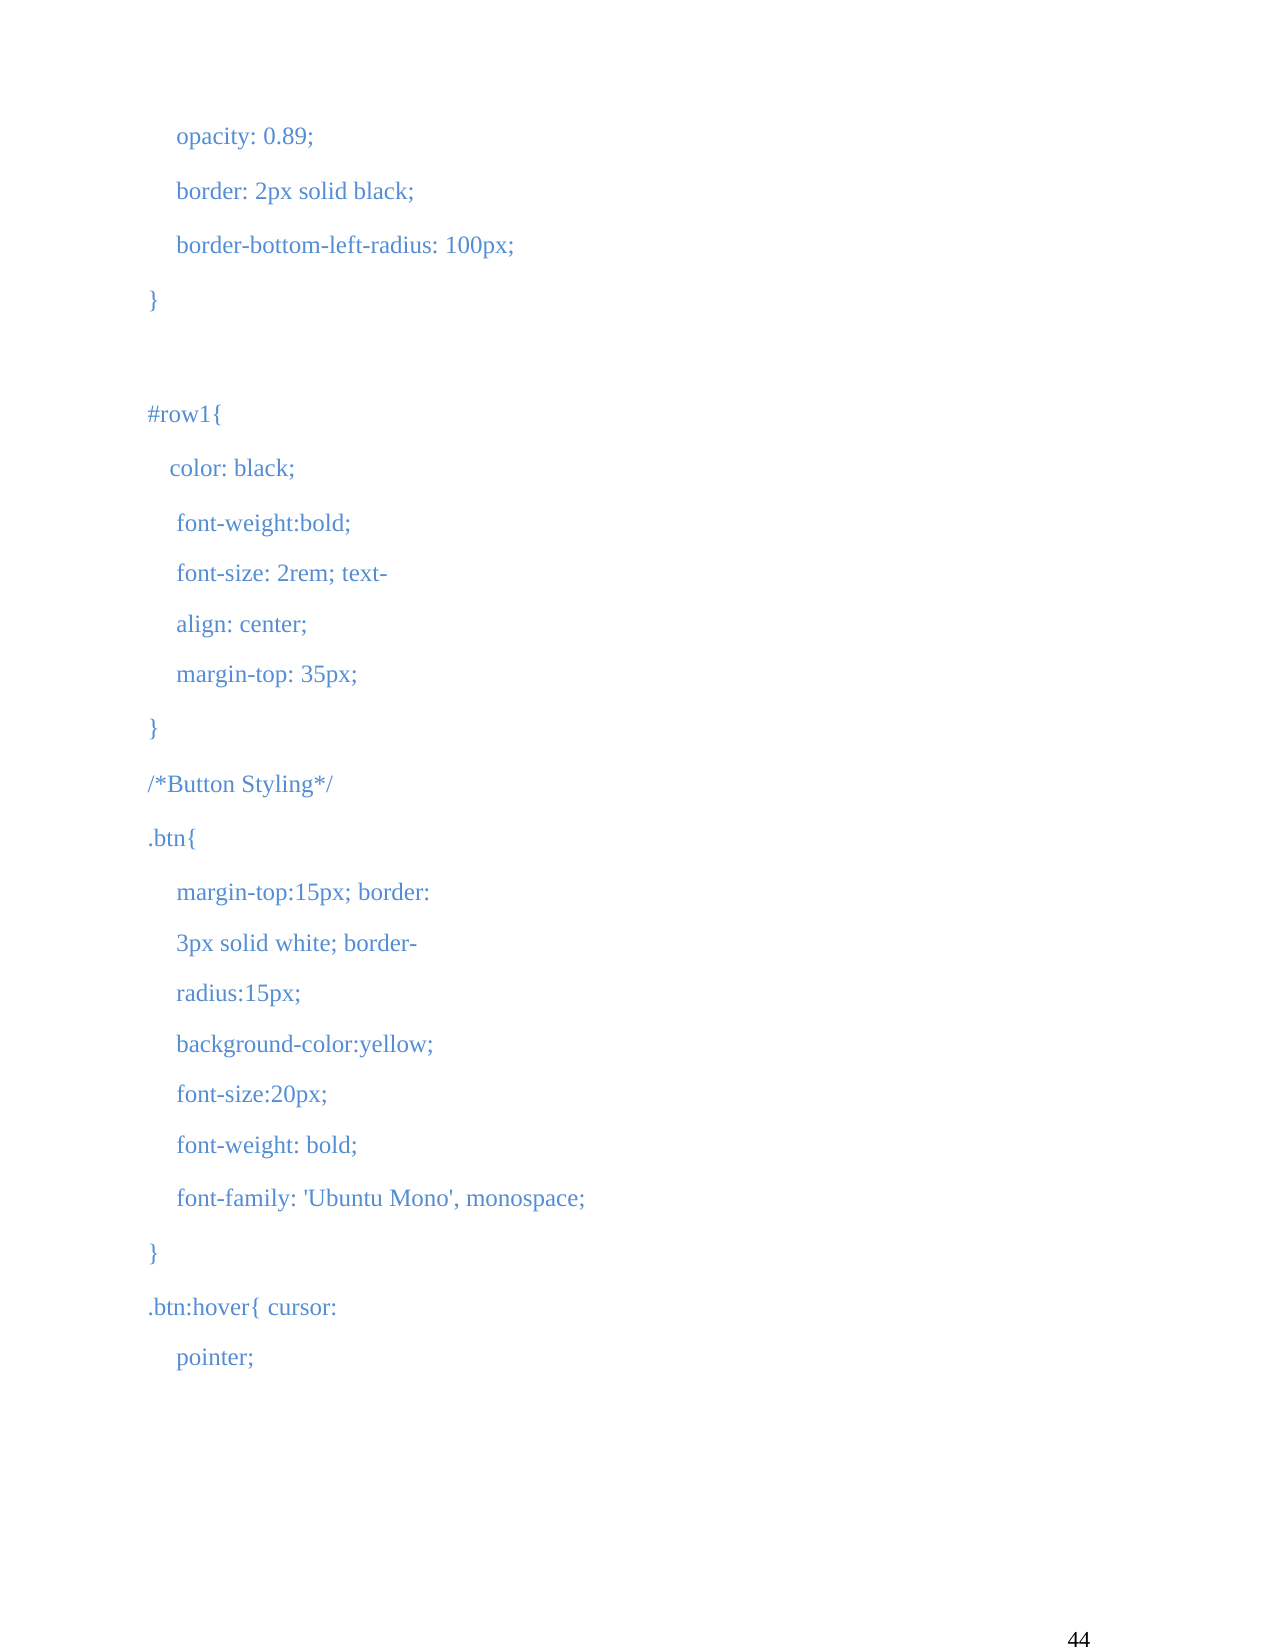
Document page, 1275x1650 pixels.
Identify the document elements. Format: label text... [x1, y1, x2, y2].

text border-bottom-left-radius: 100px; [176, 230, 1200, 259]
text #row1{ [147, 399, 1200, 428]
text background-color:yellow; font-size:20px; [176, 1029, 479, 1108]
text /*Button Styling*/ [147, 769, 1200, 797]
text border: 2px solid black; [176, 176, 1200, 205]
text } [147, 1238, 1200, 1267]
text } [147, 285, 1200, 313]
text } [147, 710, 1200, 743]
text font-weight:bold; font-size: 2rem; text-align: center; margin-top: 35px; [176, 508, 388, 688]
text .btn:hover{ cursor: pointer; [147, 1292, 356, 1371]
text color: black; [169, 453, 1200, 482]
text margin-top:15px; border: 3px solid white; border-radius:15px; [176, 877, 456, 1007]
text font-family: 'Ubuntu Mono', monospace; [176, 1183, 1200, 1212]
text font-weight: bold; [176, 1130, 1200, 1159]
text opacity: 0.89; [176, 121, 1200, 150]
text .btn{ [147, 823, 1200, 852]
